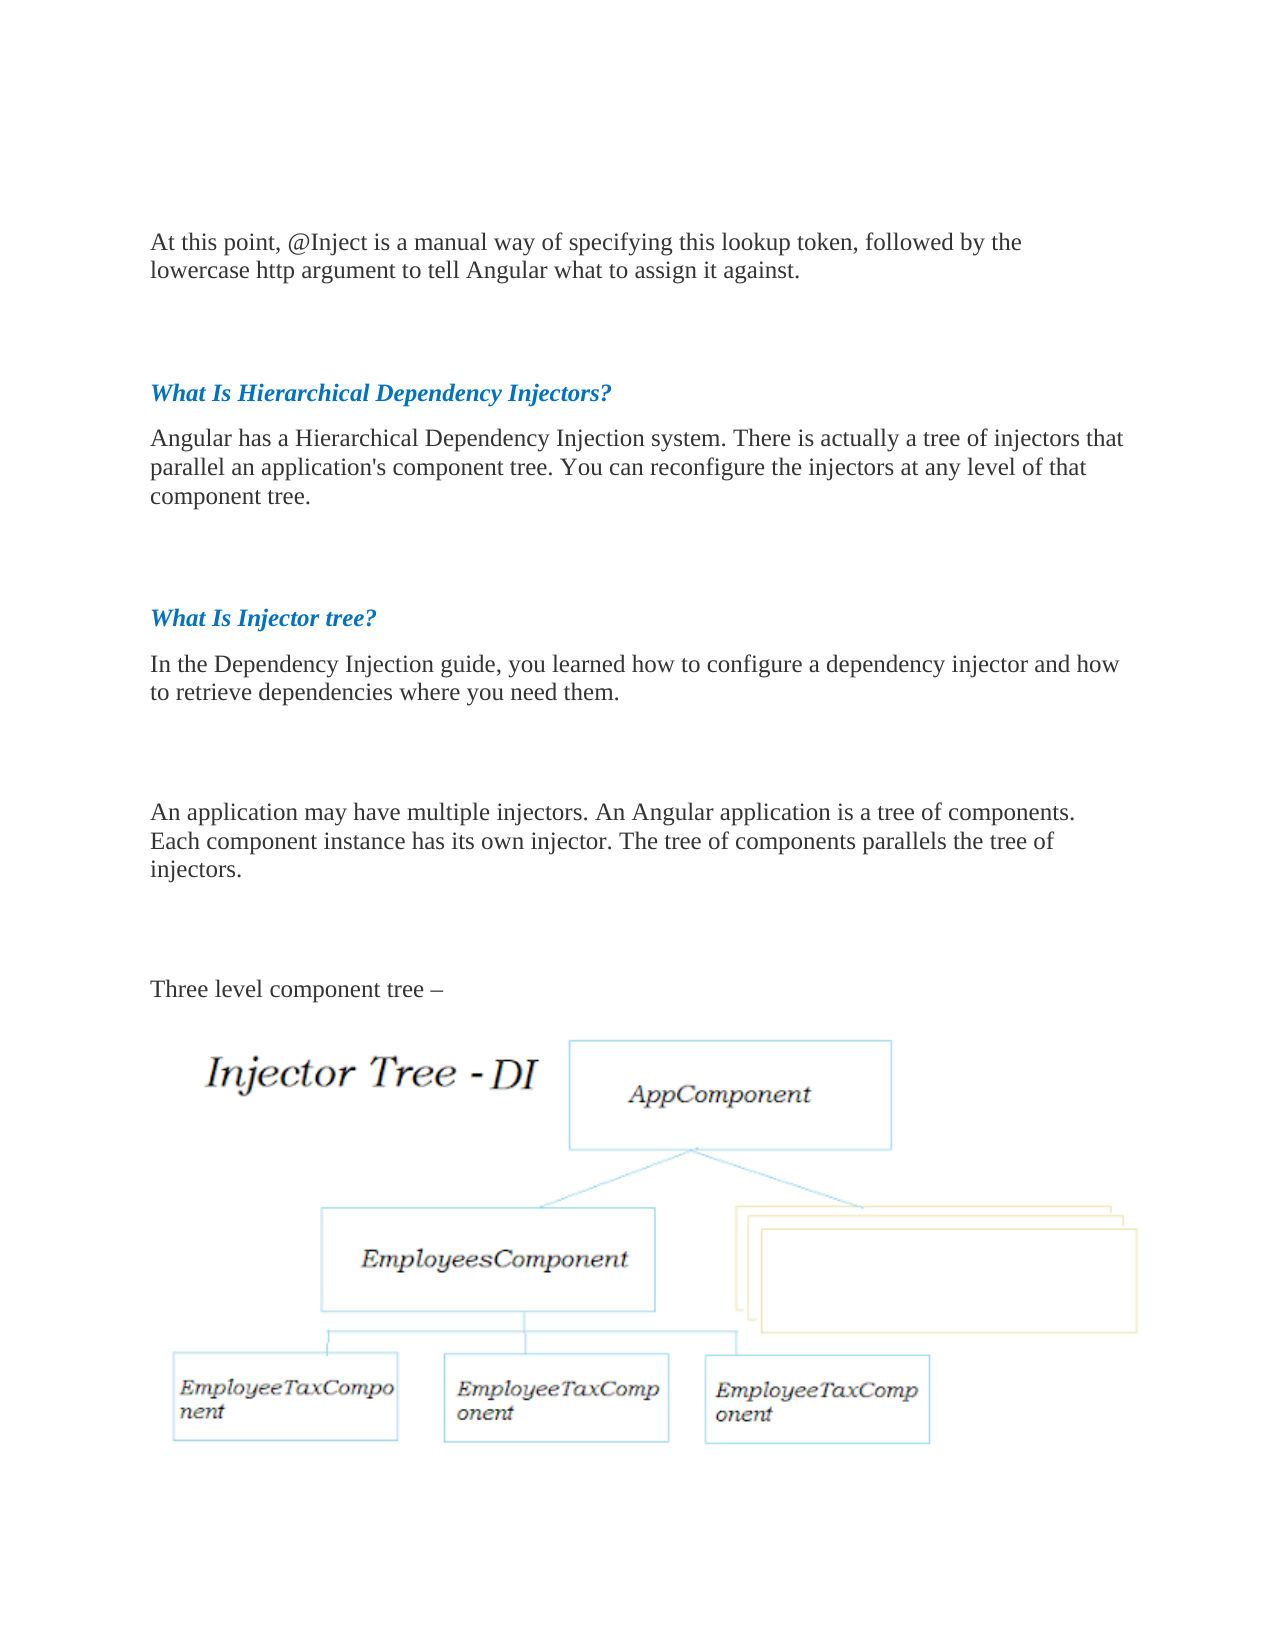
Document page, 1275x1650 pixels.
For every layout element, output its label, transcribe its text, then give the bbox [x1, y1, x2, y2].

text An application may have multiple injectors. An Angular application is a tree of components. Each component instance has its own injector. The tree of components parallels the tree of injectors. [150, 797, 1125, 884]
text What Is Hierarchical Dependency Injectors? [150, 378, 1125, 407]
text Angular has a Hierarchical Dependency Injection system. There is actually a tree of injectors that parallel an application's component tree. You can reconfigure the injectors at any level of that component tree. [150, 424, 1125, 510]
text Three level component tree – [150, 974, 1125, 1003]
text What Is Injector tree? [150, 604, 1125, 632]
text In the Dependency Injection guide, you learned how to configure a dependency injector and how to retrieve dependencies where you need them. [150, 649, 1125, 707]
text At this point, @Inject is a manual way of specifying this lookup token, followed by the lowercase http argument to tell Angular what to assign it against. [150, 227, 1125, 284]
